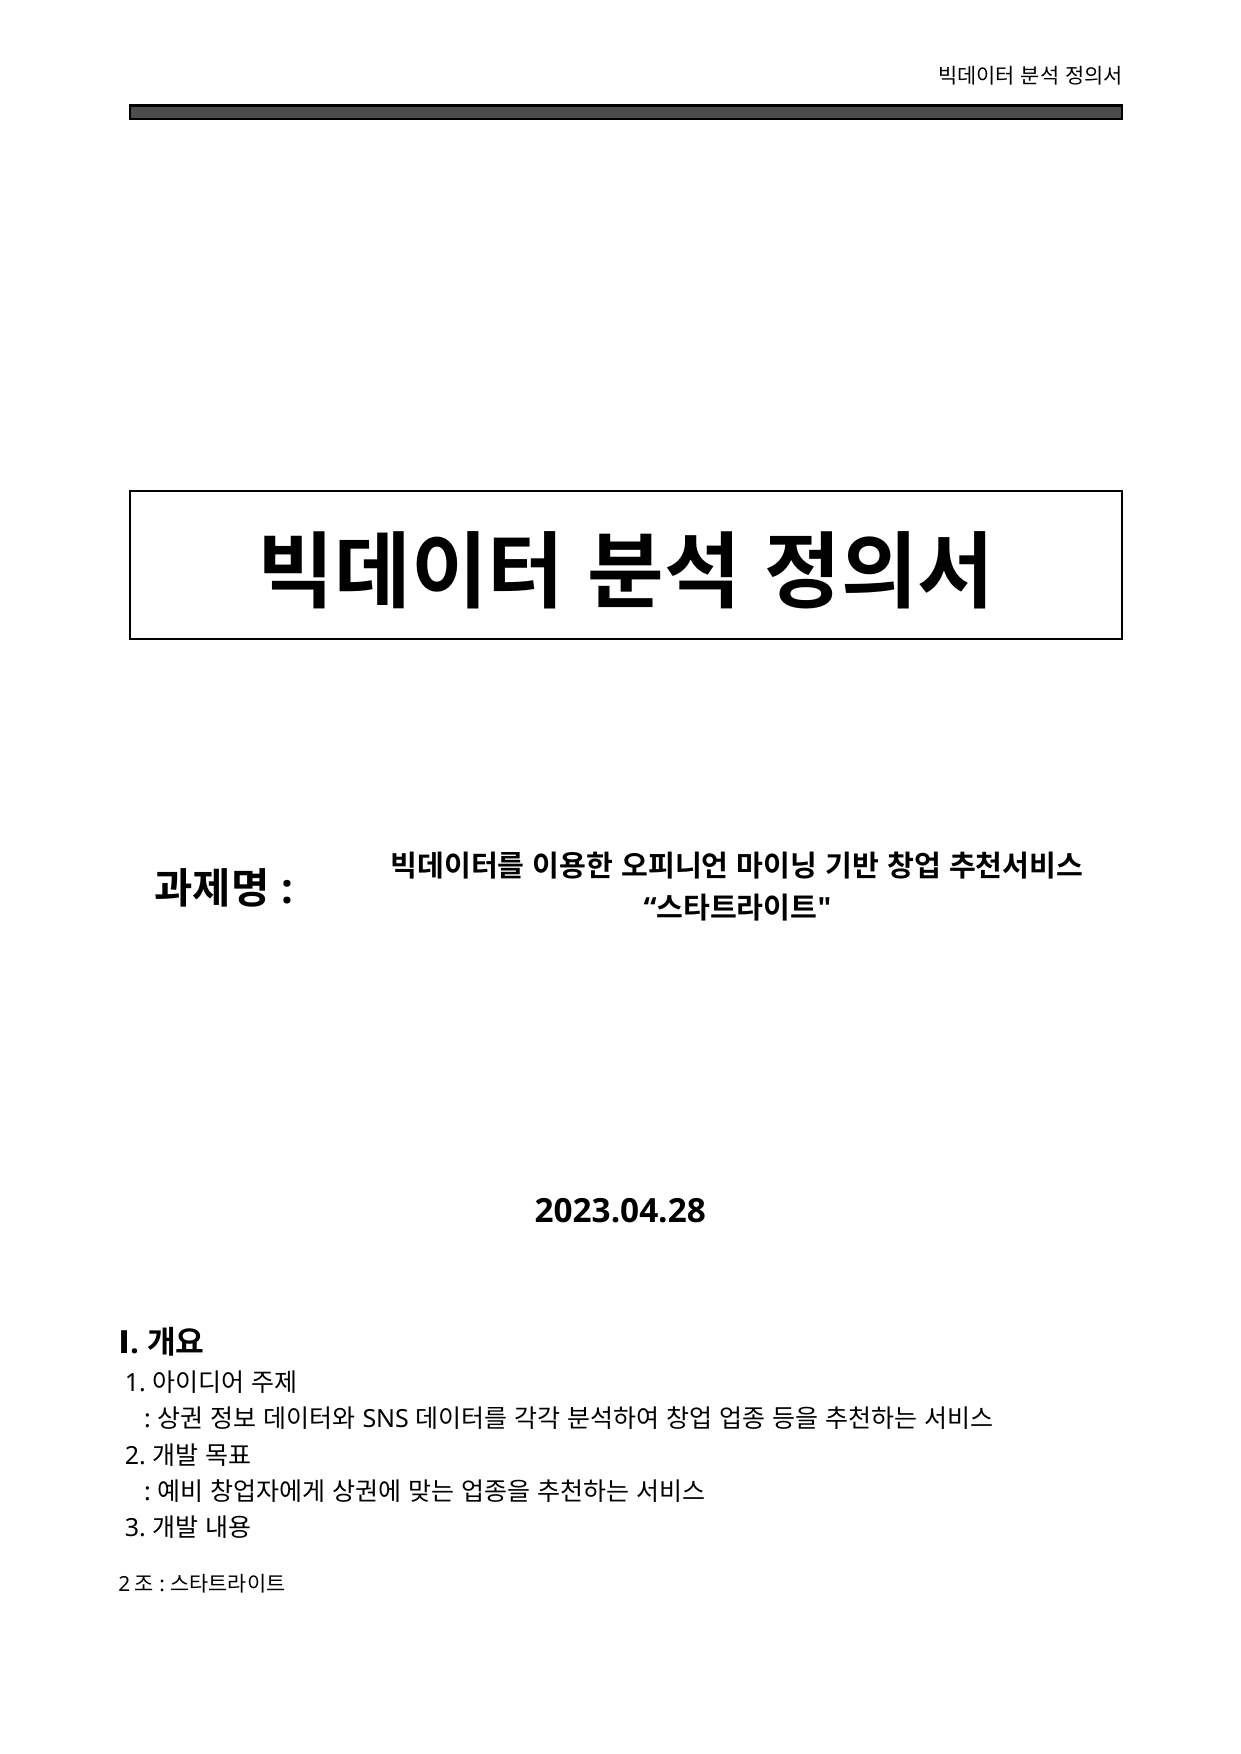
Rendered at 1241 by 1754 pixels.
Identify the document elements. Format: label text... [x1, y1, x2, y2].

text 1. 아이디어 주제 [118, 1363, 1122, 1399]
table_header 빅데이터 분석 정의서 [131, 492, 1121, 638]
text 2. 개발 목표 [118, 1435, 1122, 1471]
text Ⅰ. 개요 [118, 1317, 1122, 1363]
text : 예비 창업자에게 상권에 맞는 업종을 추천하는 서비스 [118, 1471, 1122, 1508]
table_header 과제명 : [129, 811, 318, 959]
text : 상권 정보 데이터와 SNS 데이터를 각각 분석하여 창업 업종 등을 추천하는 서비스 [118, 1399, 1122, 1435]
text 3. 개발 내용 [118, 1508, 1122, 1544]
table_header 빅데이터를 이용한 오피니언 마이닝 기반 창업 추천서비스 “스타트라이트" [318, 811, 1156, 959]
text 2023.04.28 [118, 1187, 1122, 1232]
